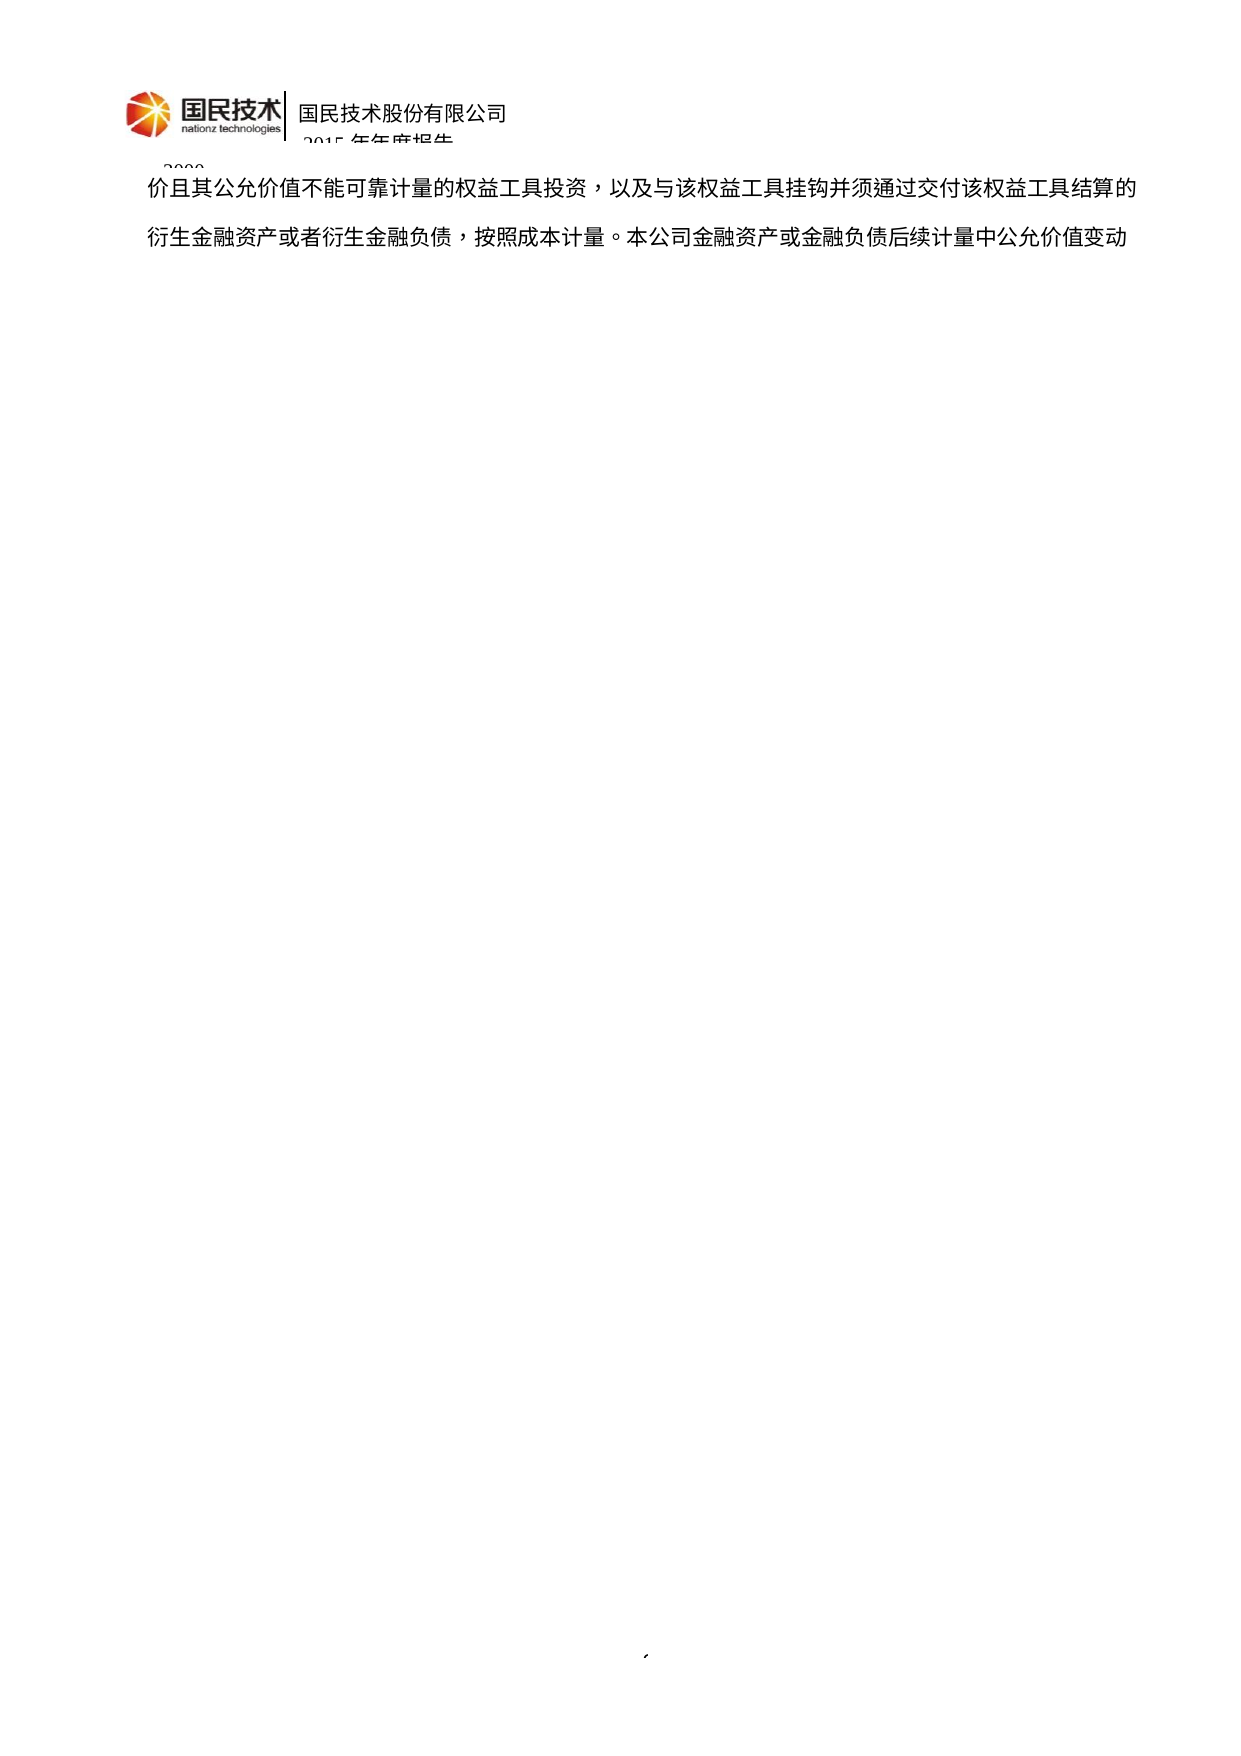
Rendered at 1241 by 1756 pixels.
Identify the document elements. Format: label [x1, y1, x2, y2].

text [148, 173, 1137, 252]
picture [113, 90, 294, 138]
